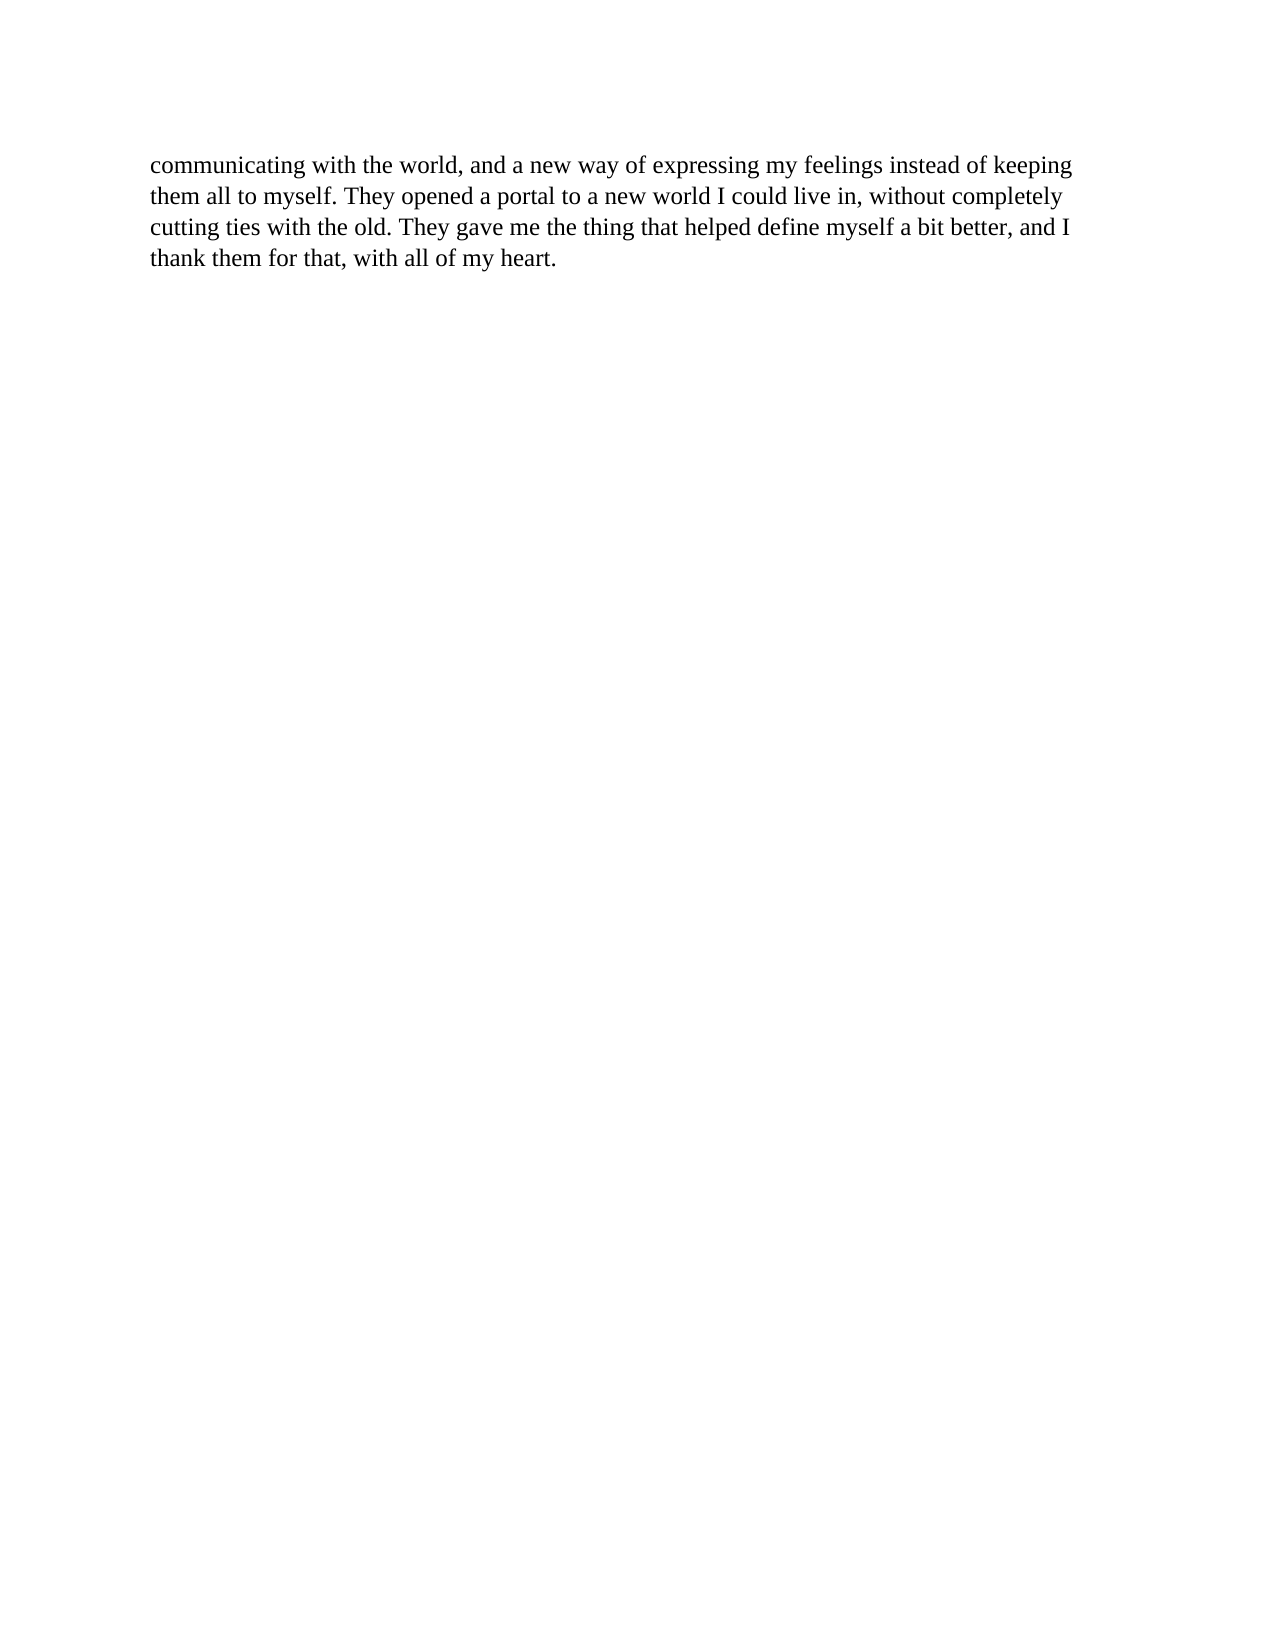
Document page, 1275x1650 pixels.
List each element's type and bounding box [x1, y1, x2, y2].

text [150, 150, 1125, 272]
